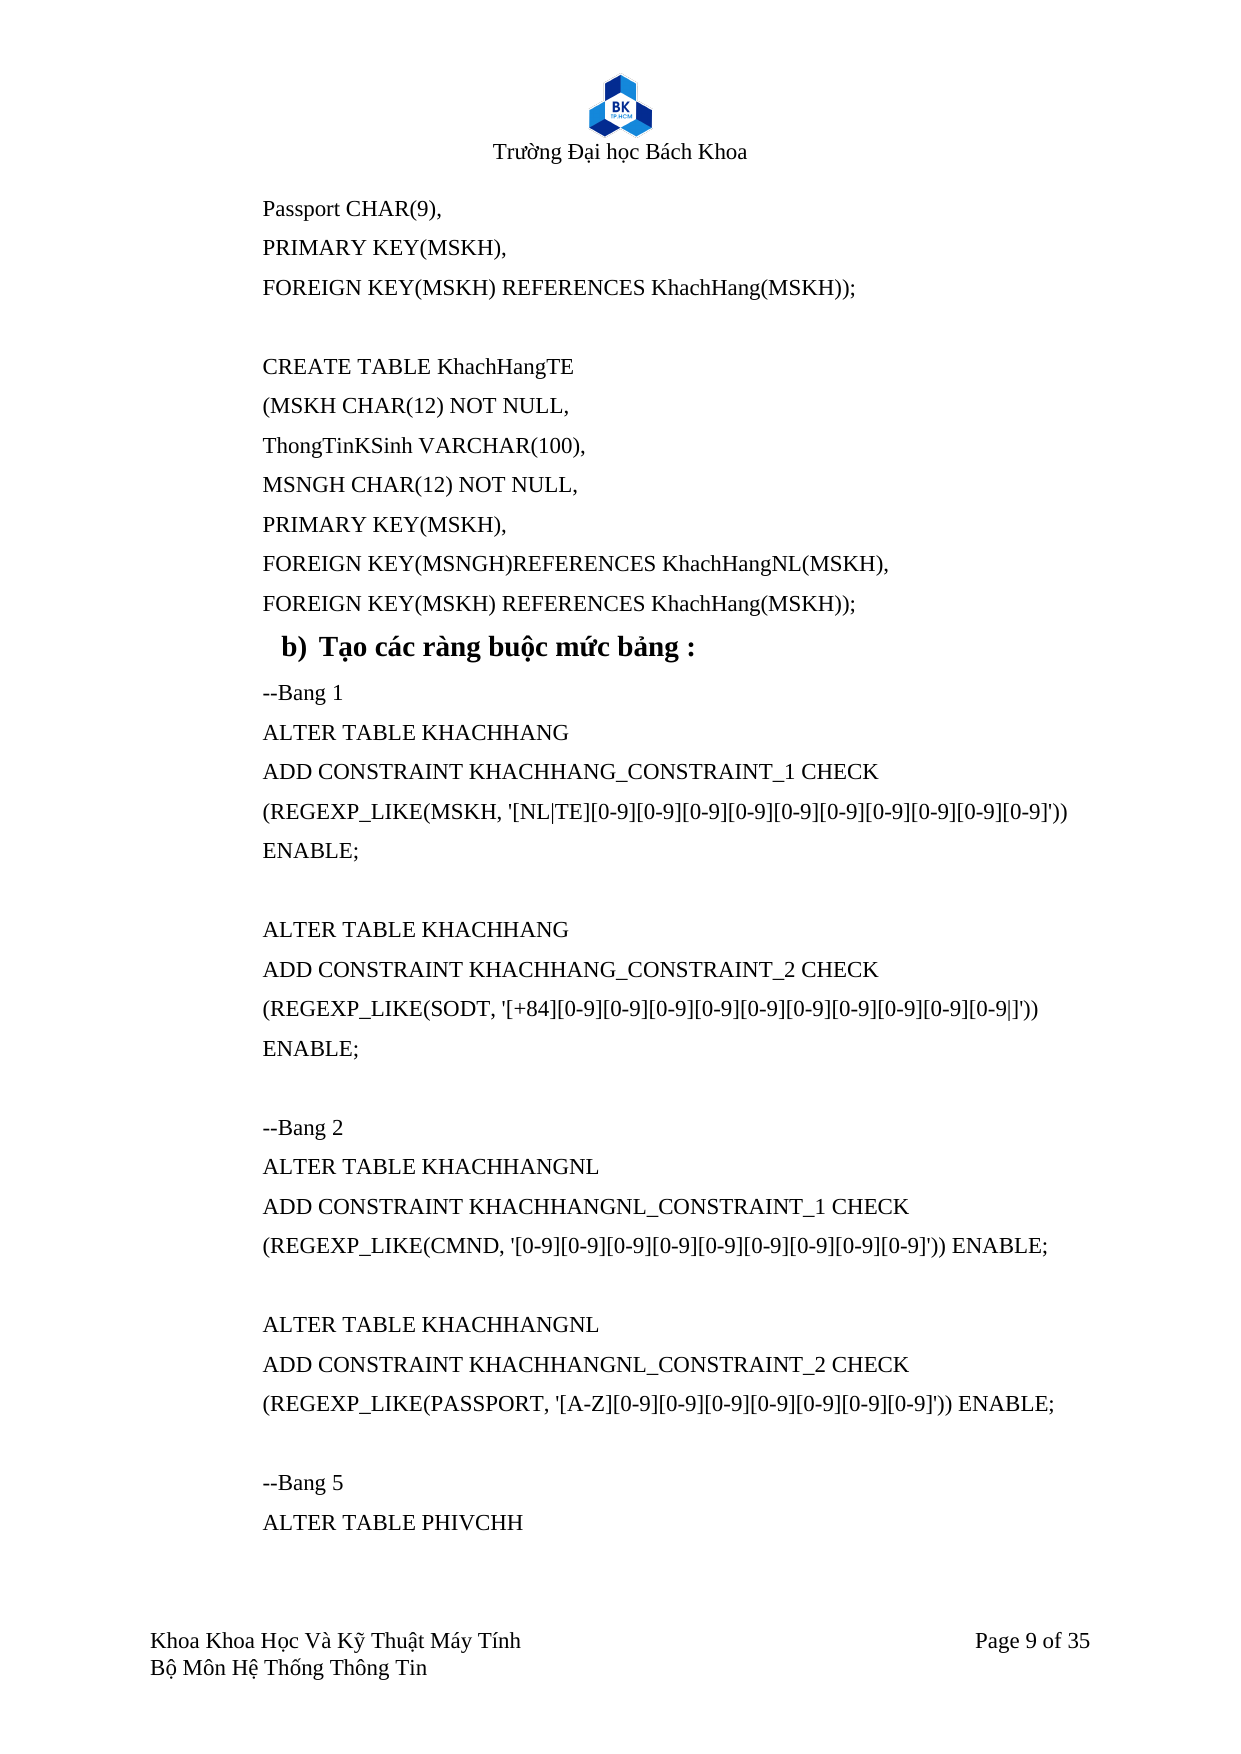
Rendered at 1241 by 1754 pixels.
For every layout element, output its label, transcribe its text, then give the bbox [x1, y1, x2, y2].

text ADD CONSTRAINT KHACHHANGNL_CONSTRAINT_2 CHECK (REGEXP_LIKE(PASSPORT, '[A-Z][0-9][0-9][0-9][0-9][0-9][0-9][0-9]')) ENABLE; [262, 1351, 1090, 1416]
text ALTER TABLE KHACHHANGNL [262, 1153, 1090, 1179]
text FOREIGN KEY(MSNGH)REFERENCES KhachHangNL(MSKH), [262, 550, 1090, 577]
text CREATE TABLE KhachHangTE [262, 353, 1090, 379]
list Tạo các ràng buộc mức bảng : [281, 629, 1090, 663]
text ALTER TABLE KHACHHANGNL [262, 1311, 1090, 1337]
text ADD CONSTRAINT KHACHHANGNL_CONSTRAINT_1 CHECK (REGEXP_LIKE(CMND, '[0-9][0-9][0-9][0-9][0-9][0-9][0-9][0-9][0-9]')) ENABLE; [262, 1193, 1090, 1258]
text --Bang 1 [262, 679, 1090, 706]
text ALTER TABLE KHACHHANG [262, 916, 1090, 943]
text (MSKH CHAR(12) NOT NULL, [262, 392, 1090, 419]
text Passport CHAR(9), [262, 195, 1090, 221]
text ALTER TABLE PHIVCHH [262, 1508, 1090, 1535]
text FOREIGN KEY(MSKH) REFERENCES KhachHang(MSKH)); [262, 590, 1090, 616]
text ALTER TABLE KHACHHANG [262, 719, 1090, 745]
text ADD CONSTRAINT KHACHHANG_CONSTRAINT_1 CHECK (REGEXP_LIKE(MSKH, '[NL|TE][0-9][0-9][0-9][0-9][0-9][0-9][0-9][0-9][0-9][0-9]')) ENABLE; [262, 758, 1090, 864]
text MSNGH CHAR(12) NOT NULL, [262, 471, 1090, 498]
text ADD CONSTRAINT KHACHHANG_CONSTRAINT_2 CHECK (REGEXP_LIKE(SODT, '[+84][0-9][0-9][0-9][0-9][0-9][0-9][0-9][0-9][0-9][0-9|]')) ENABLE; [262, 956, 1090, 1061]
text ThongTinKSinh VARCHAR(100), [262, 432, 1090, 458]
text PRIMARY KEY(MSKH), [262, 511, 1090, 537]
picture [588, 73, 653, 138]
text --Bang 2 [262, 1114, 1090, 1140]
text FOREIGN KEY(MSKH) REFERENCES KhachHang(MSKH)); [262, 274, 1090, 300]
text PRIMARY KEY(MSKH), [262, 234, 1090, 261]
text --Bang 5 [262, 1469, 1090, 1495]
